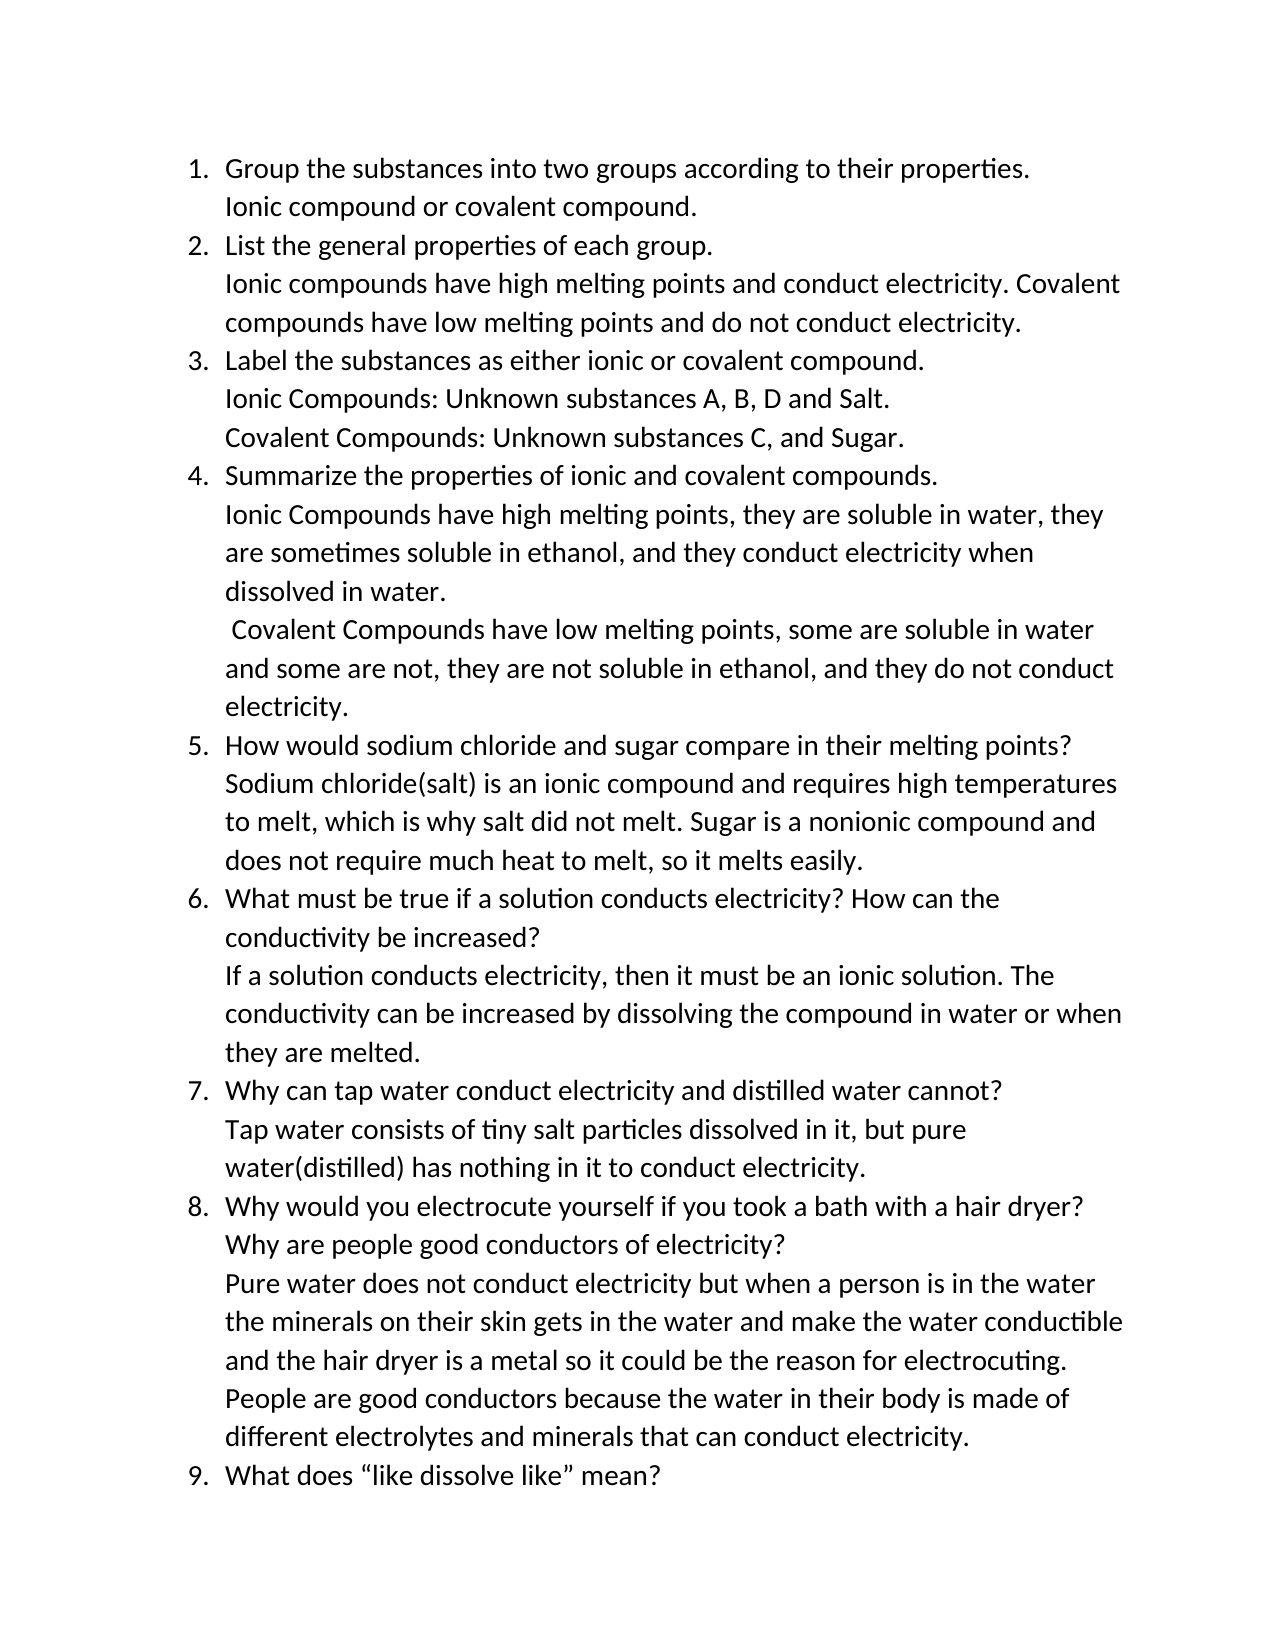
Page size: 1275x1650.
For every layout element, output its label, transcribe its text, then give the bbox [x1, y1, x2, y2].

list Ionic Compounds: Unknown substances A, B, D and Salt. [225, 381, 1125, 416]
list Tap water consists of tiny salt particles dissolved in it, but pure water(distilled) has nothing in it to conduct electricity. [225, 1111, 1125, 1185]
list How would sodium chloride and sugar compare in their melting points? [187, 727, 1125, 762]
list Sodium chloride(salt) is an ionic compound and requires high temperatures to melt, which is why salt did not melt. Sugar is a nonionic compound and does not require much heat to melt, so it melts easily. [225, 765, 1125, 877]
list Label the substances as either ionic or covalent compound. [187, 342, 1125, 378]
list Why would you electrocute yourself if you took a bath with a hair dryer? Why are people good conductors of electricity? [187, 1188, 1125, 1262]
list Covalent Compounds: Unknown substances C, and Sugar. [225, 419, 1125, 455]
list Summarize the properties of ionic and covalent compounds. [187, 457, 1125, 493]
list List the general properties of each group. [187, 227, 1125, 262]
list Group the substances into two groups according to their properties. [187, 150, 1125, 186]
list Pure water does not conduct electricity but when a person is in the water the minerals on their skin gets in the water and make the water conductible and the hair dryer is a metal so it could be the reason for electrocuting. People are good conductors because the water in their body is made of different electrolytes and minerals that can conduct electricity. [225, 1265, 1125, 1454]
list Covalent Compounds have low melting points, some are soluble in water and some are not, they are not soluble in ethanol, and they do not conduct electricity. [225, 611, 1125, 724]
list Ionic Compounds have high melting points, they are soluble in water, they are sometimes soluble in ethanol, and they conduct electricity when dissolved in water. [225, 496, 1125, 608]
list If a solution conducts electricity, then it must be an ionic solution. The conductivity can be increased by dissolving the compound in water or when they are melted. [225, 957, 1125, 1070]
list What does “like dissolve like” mean? [187, 1457, 1125, 1492]
list Why can tap water conduct electricity and distilled water cannot? [187, 1072, 1125, 1108]
list Ionic compound or covalent compound. [225, 188, 1125, 224]
list What must be true if a solution conducts electricity? How can the conductivity be increased? [187, 880, 1125, 954]
list Ionic compounds have high melting points and conduct electricity. Covalent compounds have low melting points and do not conduct electricity. [225, 265, 1125, 339]
